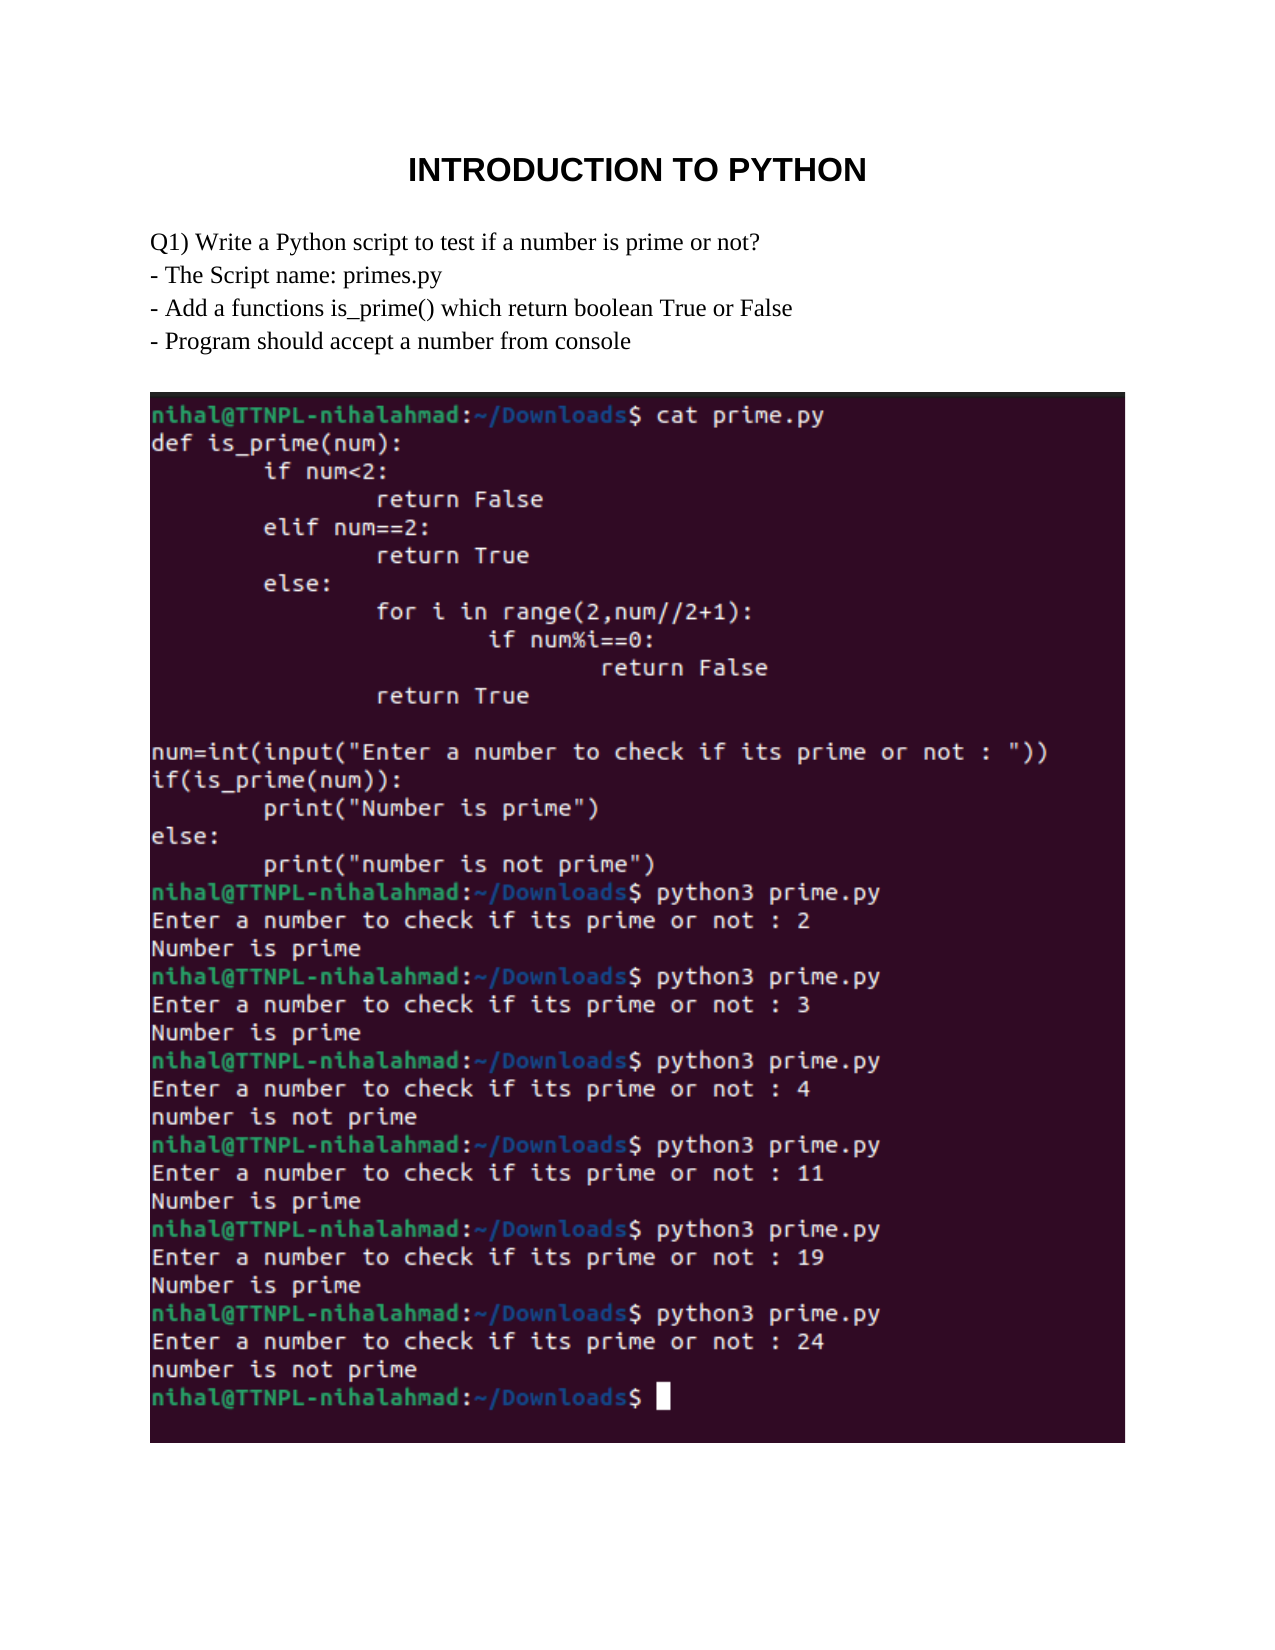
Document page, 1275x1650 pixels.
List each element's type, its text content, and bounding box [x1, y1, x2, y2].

text - The Script name: primes.py [150, 260, 1125, 289]
text INTRODUCTION TO PYTHON [150, 150, 1125, 188]
text Q1) Write a Python script to test if a number is prime or not? [150, 227, 1125, 256]
text - Add a functions is_prime() which return boolean True or False [150, 293, 1125, 322]
text - Program should accept a number from console [150, 326, 1125, 355]
picture [150, 392, 1125, 1443]
